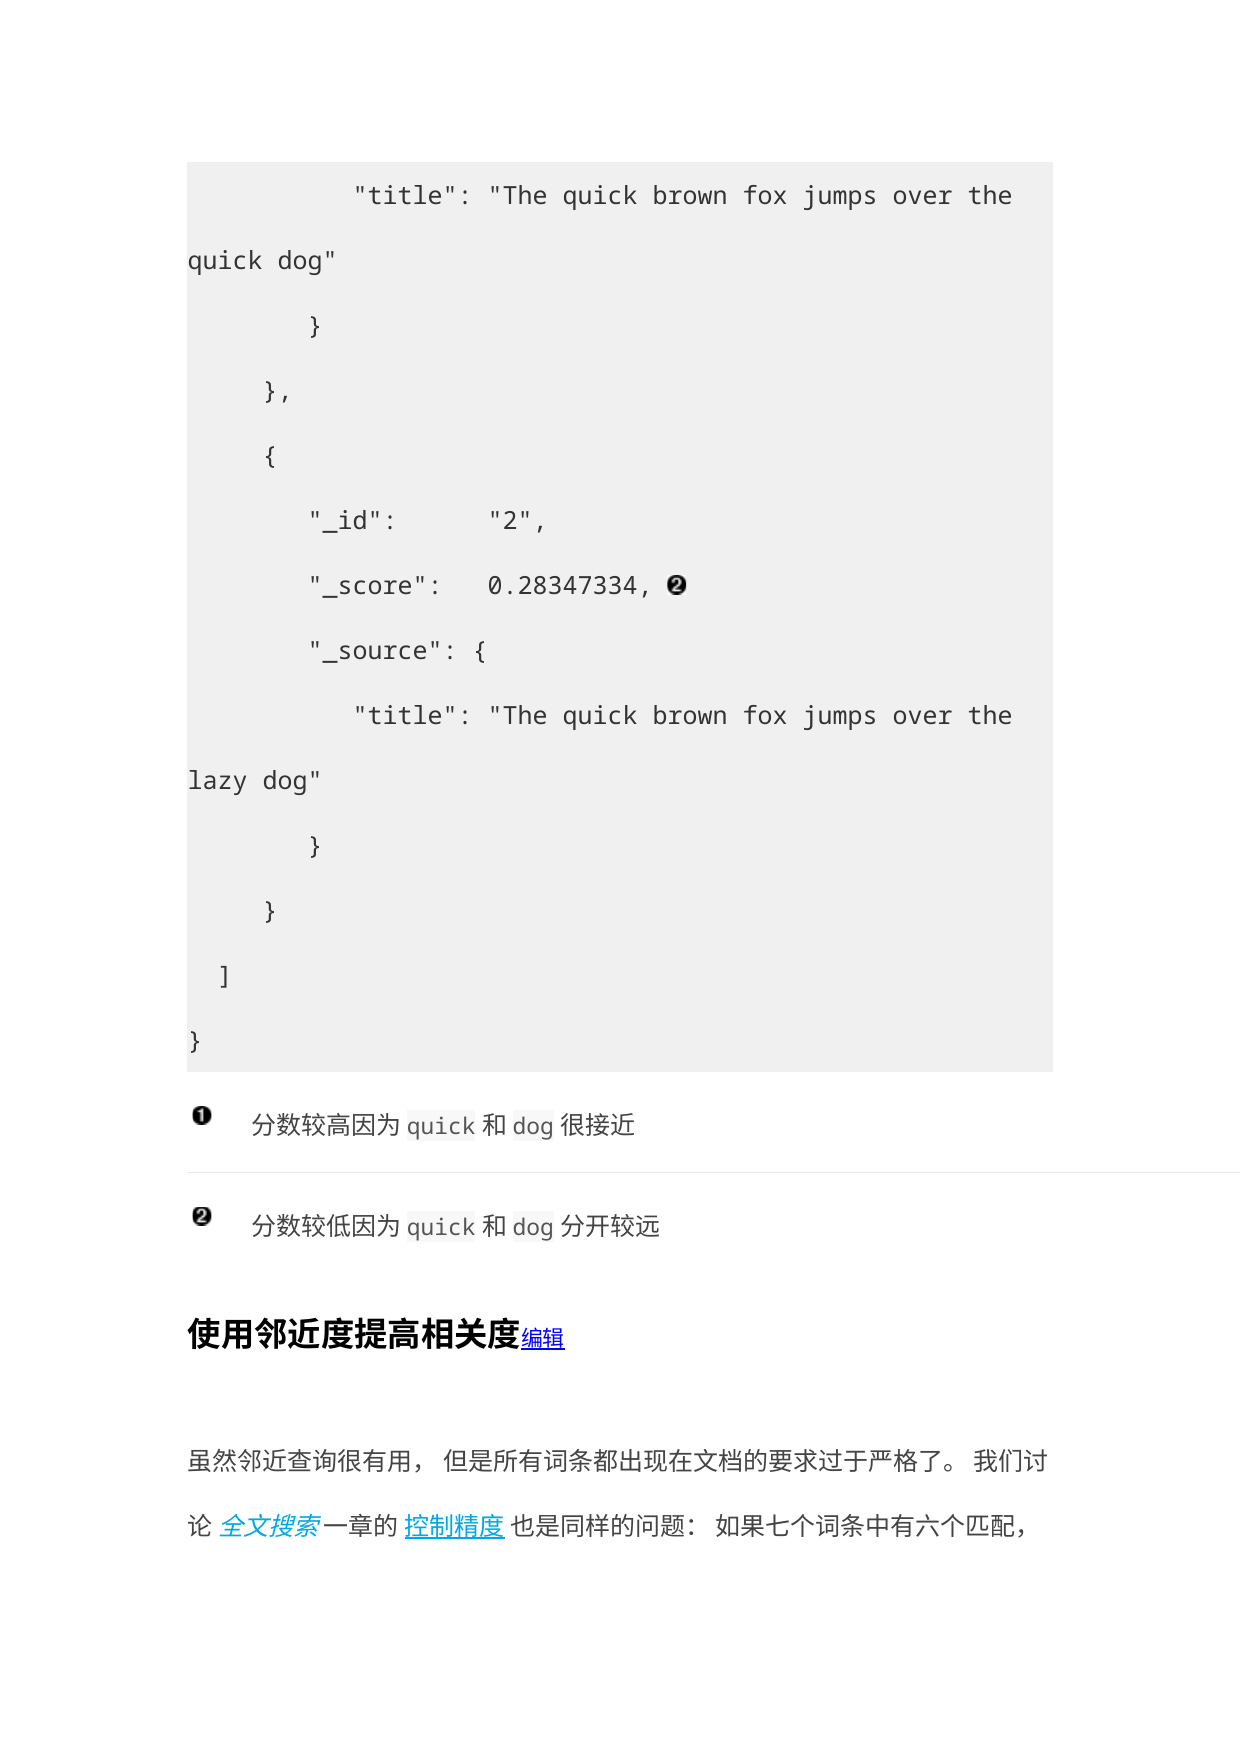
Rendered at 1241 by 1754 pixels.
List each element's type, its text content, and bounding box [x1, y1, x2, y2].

text "_source": { [187, 617, 1053, 682]
text ] [187, 942, 1053, 1007]
text }, [187, 357, 1053, 422]
text "title": "The quick brown fox jumps over the quick dog" [187, 162, 1053, 292]
text } [187, 1007, 1053, 1072]
text { [187, 422, 1053, 487]
text "_id": "2", [187, 487, 1053, 552]
text } [187, 812, 1053, 877]
text } [187, 292, 1053, 357]
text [187, 1427, 1053, 1557]
picture [192, 1207, 212, 1226]
text "title": "The quick brown fox jumps over the lazy dog" [187, 682, 1053, 812]
picture [192, 1106, 212, 1125]
text } [187, 877, 1053, 942]
picture [667, 575, 687, 595]
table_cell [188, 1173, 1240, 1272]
text "_score": 0.28347334, [187, 552, 1053, 617]
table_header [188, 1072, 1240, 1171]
subtitle 使用邻近度提高相关度编辑 [187, 1299, 1053, 1364]
